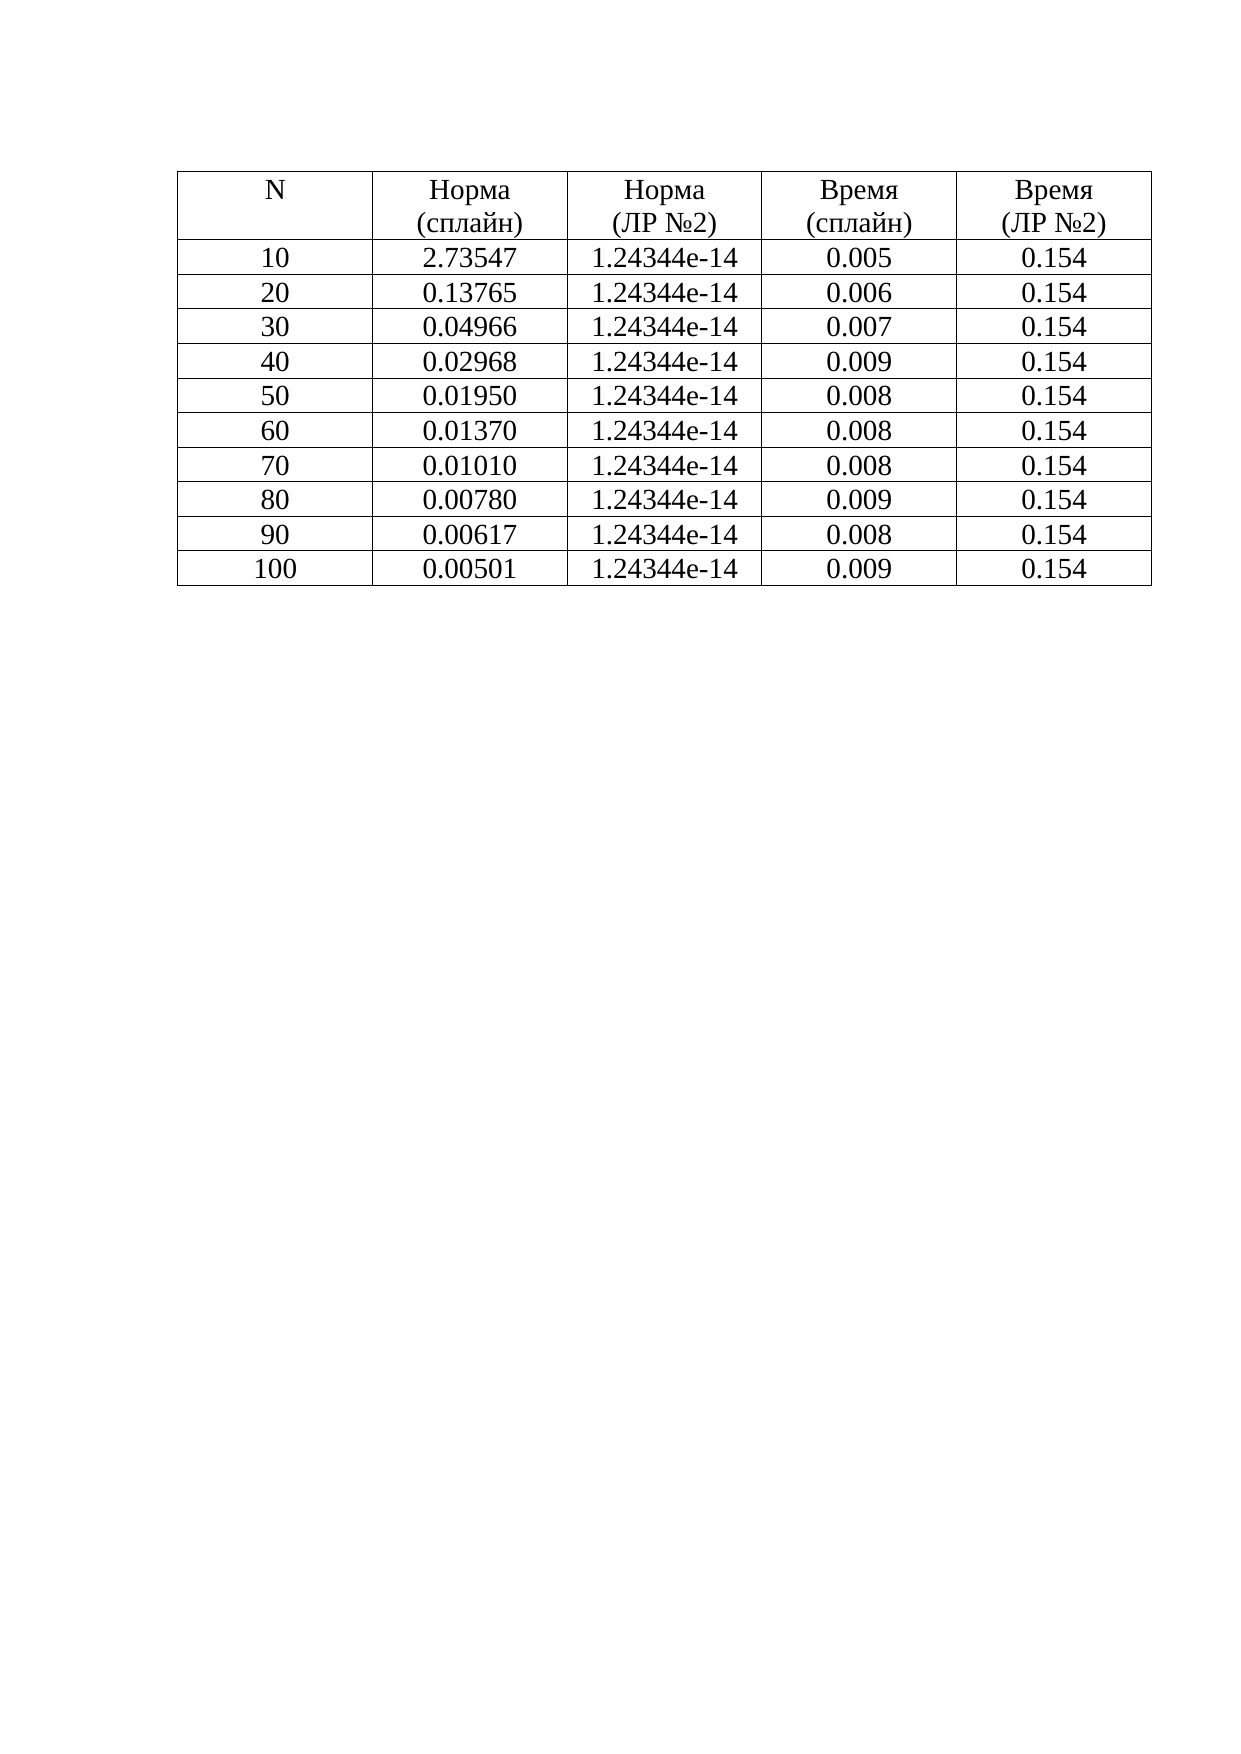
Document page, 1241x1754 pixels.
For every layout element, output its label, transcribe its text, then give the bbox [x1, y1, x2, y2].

table_header N [178, 172, 372, 239]
table_cell 0.006 [762, 275, 956, 308]
table_cell 0.009 [762, 482, 956, 516]
table_header Время (сплайн) [762, 172, 956, 239]
table_cell 1.24344e-14 [568, 551, 761, 585]
table_cell 90 [178, 517, 372, 550]
table_cell 0.02968 [373, 344, 567, 377]
table_cell 0.01370 [373, 413, 567, 447]
table_cell 0.154 [957, 551, 1151, 585]
table_cell 0.009 [762, 551, 956, 585]
table_cell 0.154 [957, 379, 1151, 412]
table_cell 0.008 [762, 413, 956, 447]
table_cell 100 [178, 551, 372, 585]
table_cell 0.01010 [373, 448, 567, 481]
table_cell 0.04966 [373, 309, 567, 343]
table_cell 40 [178, 344, 372, 377]
table_header Норма (ЛР №2) [568, 172, 761, 239]
table_cell 70 [178, 448, 372, 481]
table_cell 0.154 [957, 448, 1151, 481]
table_cell 0.154 [957, 240, 1151, 274]
table_cell 0.008 [762, 517, 956, 550]
table_cell 1.24344e-14 [568, 275, 761, 308]
table_cell 1.24344e-14 [568, 240, 761, 274]
table_cell 2.73547 [373, 240, 567, 274]
table_cell 30 [178, 309, 372, 343]
table_cell 0.00780 [373, 482, 567, 516]
table_cell 0.154 [957, 275, 1151, 308]
table_cell 1.24344e-14 [568, 344, 761, 377]
table_cell 0.005 [762, 240, 956, 274]
table_cell 1.24344e-14 [568, 482, 761, 516]
table_cell 80 [178, 482, 372, 516]
table_cell 0.00617 [373, 517, 567, 550]
table_header Норма (сплайн) [373, 172, 567, 239]
table_header Время (ЛР №2) [957, 172, 1151, 239]
table_cell 0.009 [762, 344, 956, 377]
table_cell 1.24344e-14 [568, 448, 761, 481]
table_cell 0.154 [957, 413, 1151, 447]
table_cell 0.154 [957, 344, 1151, 377]
table_cell 1.24344e-14 [568, 517, 761, 550]
table_cell 20 [178, 275, 372, 308]
table_cell 1.24344e-14 [568, 413, 761, 447]
table_cell 0.008 [762, 448, 956, 481]
table_cell 0.00501 [373, 551, 567, 585]
table_cell 0.154 [957, 309, 1151, 343]
table_cell 0.007 [762, 309, 956, 343]
table_cell 1.24344e-14 [568, 309, 761, 343]
table_cell 0.008 [762, 379, 956, 412]
table_cell 0.154 [957, 482, 1151, 516]
table_cell 0.13765 [373, 275, 567, 308]
table_cell 0.01950 [373, 379, 567, 412]
table_cell 60 [178, 413, 372, 447]
table_cell 50 [178, 379, 372, 412]
table_cell 10 [178, 240, 372, 274]
table_cell 1.24344e-14 [568, 379, 761, 412]
table_cell 0.154 [957, 517, 1151, 550]
